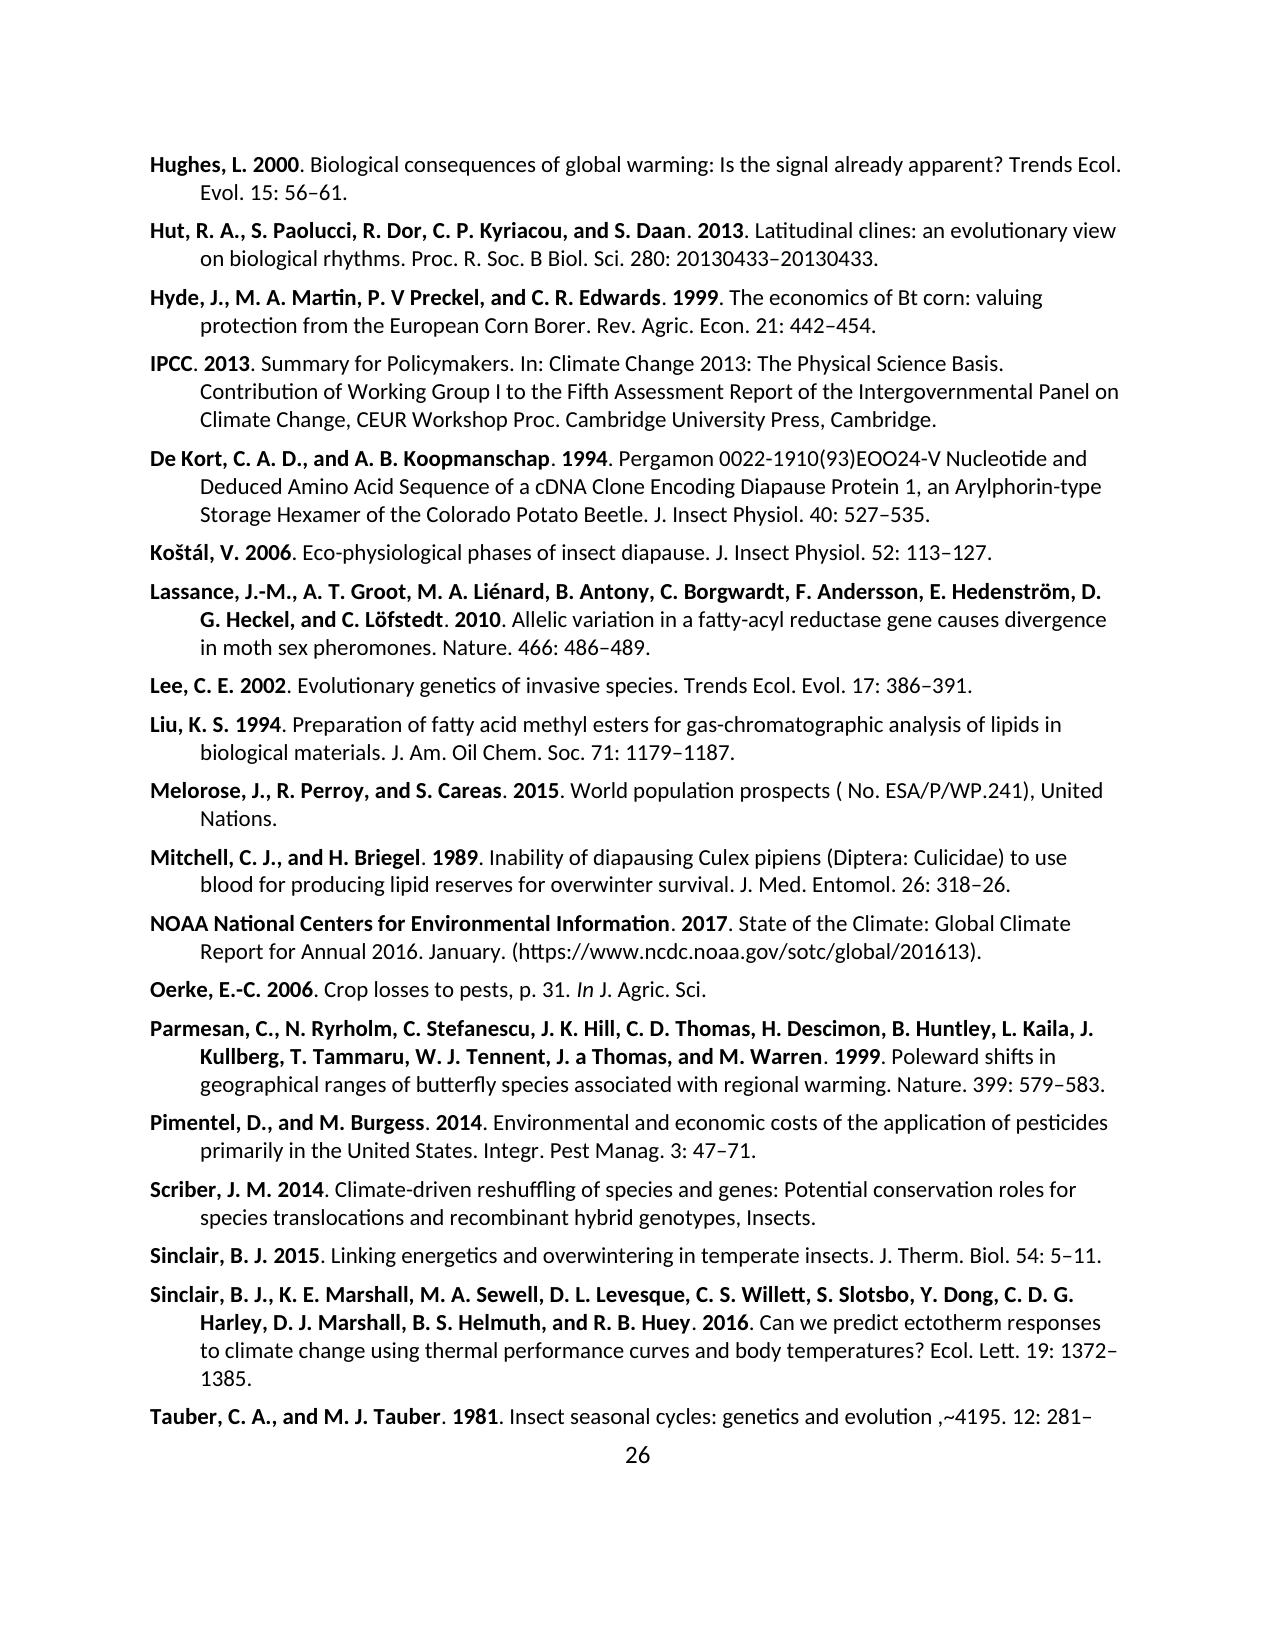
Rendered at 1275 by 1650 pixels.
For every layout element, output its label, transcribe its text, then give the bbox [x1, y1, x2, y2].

text Sinclair, B. J., K. E. Marshall, M. A. Sewell, D. L. Levesque, C. S. Willett, S. Slotsbo, Y. Dong, C. D. G. Harley, D. J. Marshall, B. S. Helmuth, and R. B. Huey. 2016. Can we predict ectotherm responses to climate change using thermal performance curves and body temperatures? Ecol. Lett. 19: 1372–1385. [150, 1280, 1125, 1392]
text De Kort, C. A. D., and A. B. Koopmanschap. 1994. Pergamon 0022-1910(93)EOO24-V Nucleotide and Deduced Amino Acid Sequence of a cDNA Clone Encoding Diapause Protein 1, an Arylphorin-type Storage Hexamer of the Colorado Potato Beetle. J. Insect Physiol. 40: 527–535. [150, 444, 1125, 528]
text Hughes, L. 2000. Biological consequences of global warming: Is the signal already apparent? Trends Ecol. Evol. 15: 56–61. [150, 150, 1125, 206]
text Liu, K. S. 1994. Preparation of fatty acid methyl esters for gas-chromatographic analysis of lipids in biological materials. J. Am. Oil Chem. Soc. 71: 1179–1187. [150, 710, 1125, 766]
text Koštál, V. 2006. Eco-physiological phases of insect diapause. J. Insect Physiol. 52: 113–127. [150, 538, 1125, 566]
text Scriber, J. M. 2014. Climate-driven reshuffling of species and genes: Potential conservation roles for species translocations and recombinant hybrid genotypes, Insects. [150, 1175, 1125, 1231]
text Pimentel, D., and M. Burgess. 2014. Environmental and economic costs of the application of pesticides primarily in the United States. Integr. Pest Manag. 3: 47–71. [150, 1108, 1125, 1164]
text Hyde, J., M. A. Martin, P. V Preckel, and C. R. Edwards. 1999. The economics of Bt corn: valuing protection from the European Corn Borer. Rev. Agric. Econ. 21: 442–454. [150, 283, 1125, 339]
text Mitchell, C. J., and H. Briegel. 1989. Inability of diapausing Culex pipiens (Diptera: Culicidae) to use blood for producing lipid reserves for overwinter survival. J. Med. Entomol. 26: 318–26. [150, 843, 1125, 899]
text Lassance, J.-M., A. T. Groot, M. A. Liénard, B. Antony, C. Borgwardt, F. Andersson, E. Hedenström, D. G. Heckel, and C. Löfstedt. 2010. Allelic variation in a fatty-acyl reductase gene causes divergence in moth sex pheromones. Nature. 466: 486–489. [150, 577, 1125, 661]
text Sinclair, B. J. 2015. Linking energetics and overwintering in temperate insects. J. Therm. Biol. 54: 5–11. [150, 1241, 1125, 1269]
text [150, 1402, 1125, 1430]
text Lee, C. E. 2002. Evolutionary genetics of invasive species. Trends Ecol. Evol. 17: 386–391. [150, 671, 1125, 699]
text Oerke, E.-C. 2006. Crop losses to pests, p. 31. In J. Agric. Sci. [150, 976, 1125, 1003]
text IPCC. 2013. Summary for Policymakers. In: Climate Change 2013: The Physical Science Basis. Contribution of Working Group I to the Fifth Assessment Report of the Intergovernmental Panel on Climate Change, CEUR Workshop Proc. Cambridge University Press, Cambridge. [150, 349, 1125, 433]
text Melorose, J., R. Perroy, and S. Careas. 2015. World population prospects ( No. ESA/P/WP.241), United Nations. [150, 776, 1125, 832]
text NOAA National Centers for Environmental Information. 2017. State of the Climate: Global Climate Report for Annual 2016. January. (https://www.ncdc.noaa.gov/sotc/global/201613). [150, 909, 1125, 965]
text Parmesan, C., N. Ryrholm, C. Stefanescu, J. K. Hill, C. D. Thomas, H. Descimon, B. Huntley, L. Kaila, J. Kullberg, T. Tammaru, W. J. Tennent, J. a Thomas, and M. Warren. 1999. Poleward shifts in geographical ranges of butterfly species associated with regional warming. Nature. 399: 579–583. [150, 1014, 1125, 1098]
text Hut, R. A., S. Paolucci, R. Dor, C. P. Kyriacou, and S. Daan. 2013. Latitudinal clines: an evolutionary view on biological rhythms. Proc. R. Soc. B Biol. Sci. 280: 20130433–20130433. [150, 216, 1125, 272]
